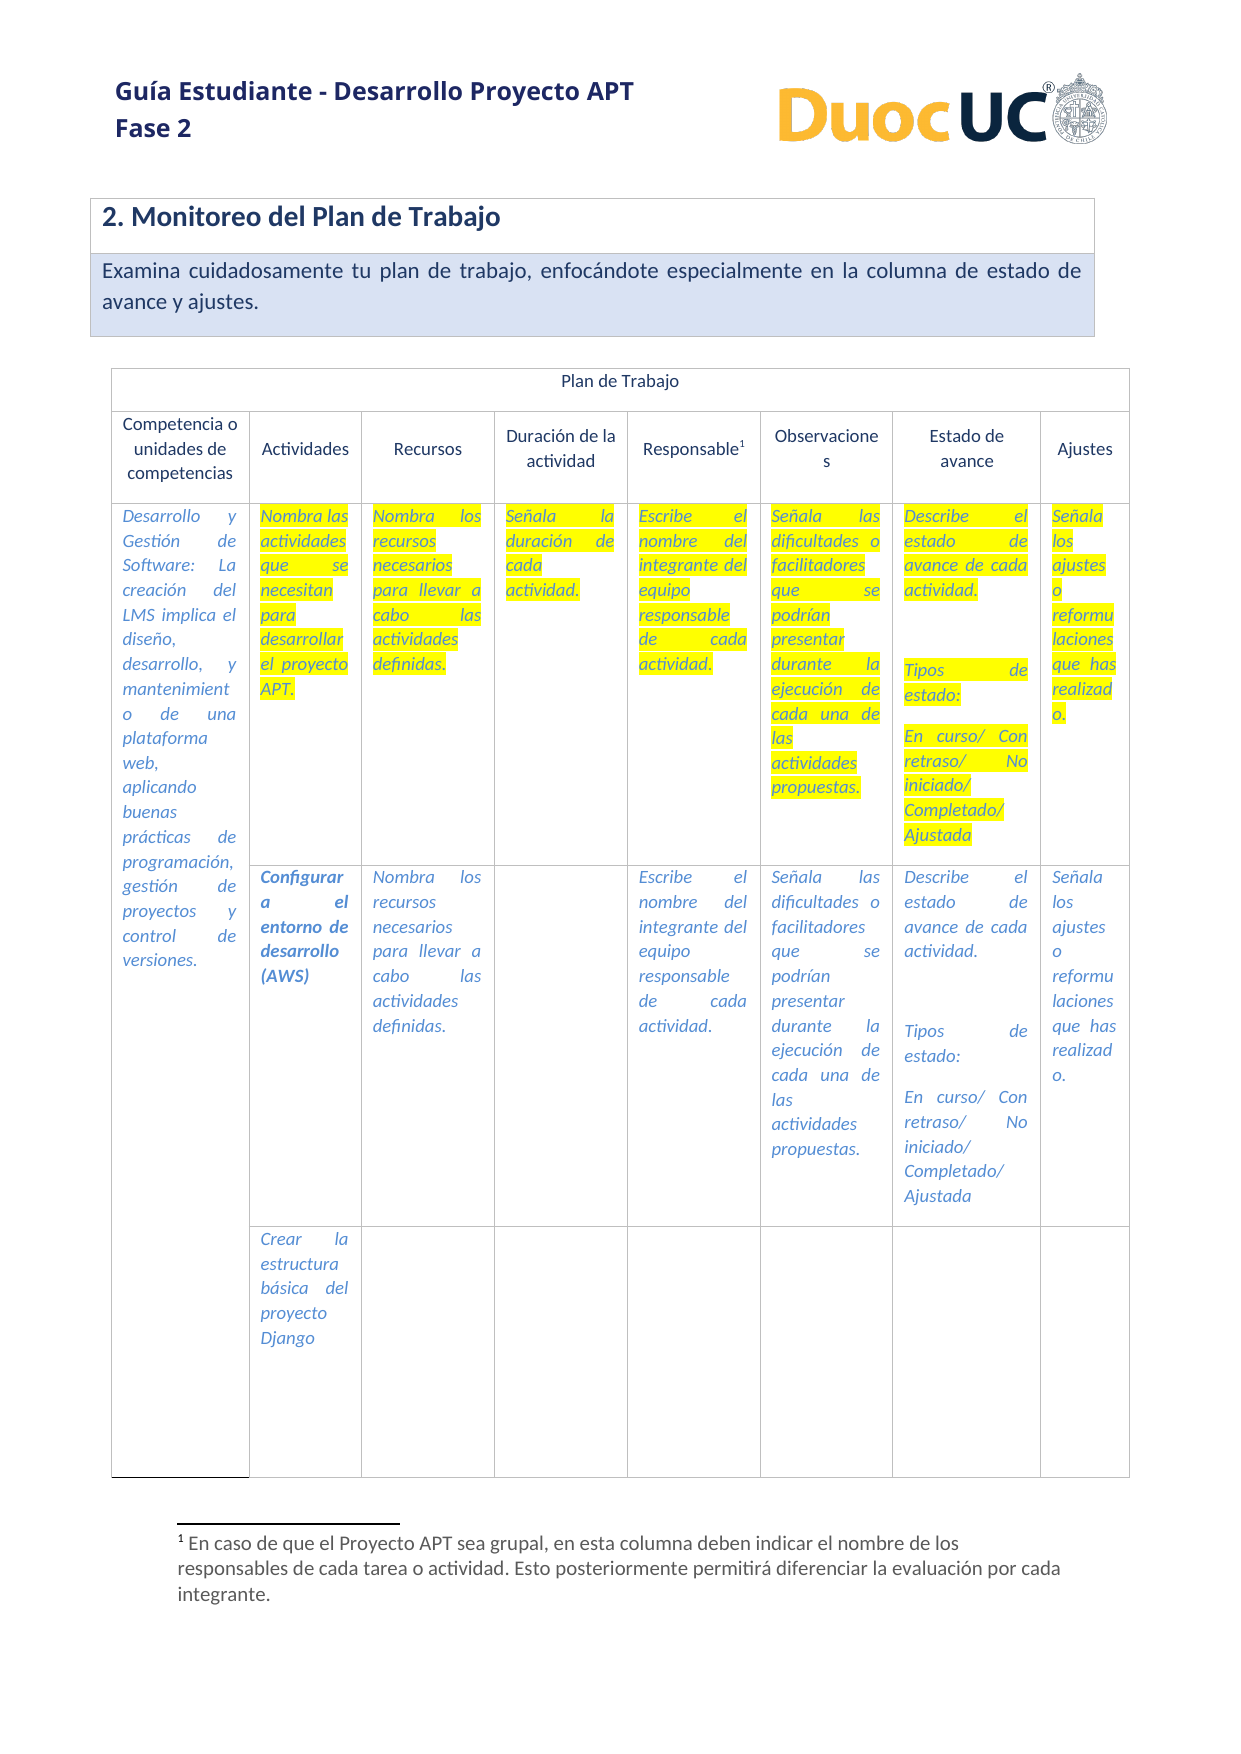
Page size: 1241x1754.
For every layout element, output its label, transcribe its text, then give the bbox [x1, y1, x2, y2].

table_cell Escribe el nombre del integrante del equipo responsable de cada actividad. [628, 504, 760, 864]
table_cell Duración de la actividad [495, 412, 627, 503]
table_cell [362, 1227, 494, 1477]
table_cell Señala los ajustes o reformulaciones que has realizado. [1041, 866, 1129, 1226]
table_cell Ajustes [1041, 412, 1129, 503]
table_cell Configurara el entorno de desarrollo (AWS) [250, 866, 361, 1226]
table_cell Observaciones [761, 412, 892, 503]
table_cell Describe el estado de avance de cada actividad. Tipos de estado: En curso/ Con retraso/ No iniciado/ Completado/ Ajustada [893, 866, 1040, 1226]
table_cell Crear la estructura básica del proyecto Django [250, 1227, 361, 1477]
table_cell [1041, 1227, 1129, 1477]
table_cell Responsable [628, 412, 760, 503]
table_cell Señala las dificultades o facilitadores que se podrían presentar durante la ejecución de cada una de las actividades propuestas. [761, 866, 892, 1226]
picture [779, 73, 1107, 144]
table_cell [628, 1227, 760, 1477]
table_cell [893, 1227, 1040, 1477]
table_cell Recursos [362, 412, 494, 503]
table_cell Señala las dificultades o facilitadores que se podrían presentar durante la ejecución de cada una de las actividades propuestas. [761, 504, 892, 864]
table_cell Nombra los recursos necesarios para llevar a cabo las actividades definidas. [362, 504, 494, 864]
table_cell Escribe el nombre del integrante del equipo responsable de cada actividad. [628, 866, 760, 1226]
table_cell Estado de avance [893, 412, 1040, 503]
table_cell Señala los ajustes o reformulaciones que has realizado. [1041, 504, 1129, 864]
table_cell Nombra los recursos necesarios para llevar a cabo las actividades definidas. [362, 866, 494, 1226]
table_cell [495, 1227, 627, 1477]
table_cell Describe el estado de avance de cada actividad. Tipos de estado: En curso/ Con retraso/ No iniciado/ Completado/ Ajustada [893, 504, 1040, 864]
table_cell Actividades [250, 412, 361, 503]
table_cell Examina cuidadosamente tu plan de trabajo, enfocándote especialmente en la columna de estado de avance y ajustes. [91, 254, 1094, 336]
table_cell Nombra las actividades que se necesitan para desarrollar el proyecto APT. [250, 504, 361, 864]
table_cell Competencia o unidades de competencias [112, 412, 249, 503]
table_header 2. Monitoreo del Plan de Trabajo [91, 199, 1094, 253]
table_header Plan de Trabajo [112, 369, 1129, 411]
table_cell Señala la duración de cada actividad. [495, 504, 627, 864]
table_cell [761, 1227, 892, 1477]
table_cell [495, 866, 627, 1226]
